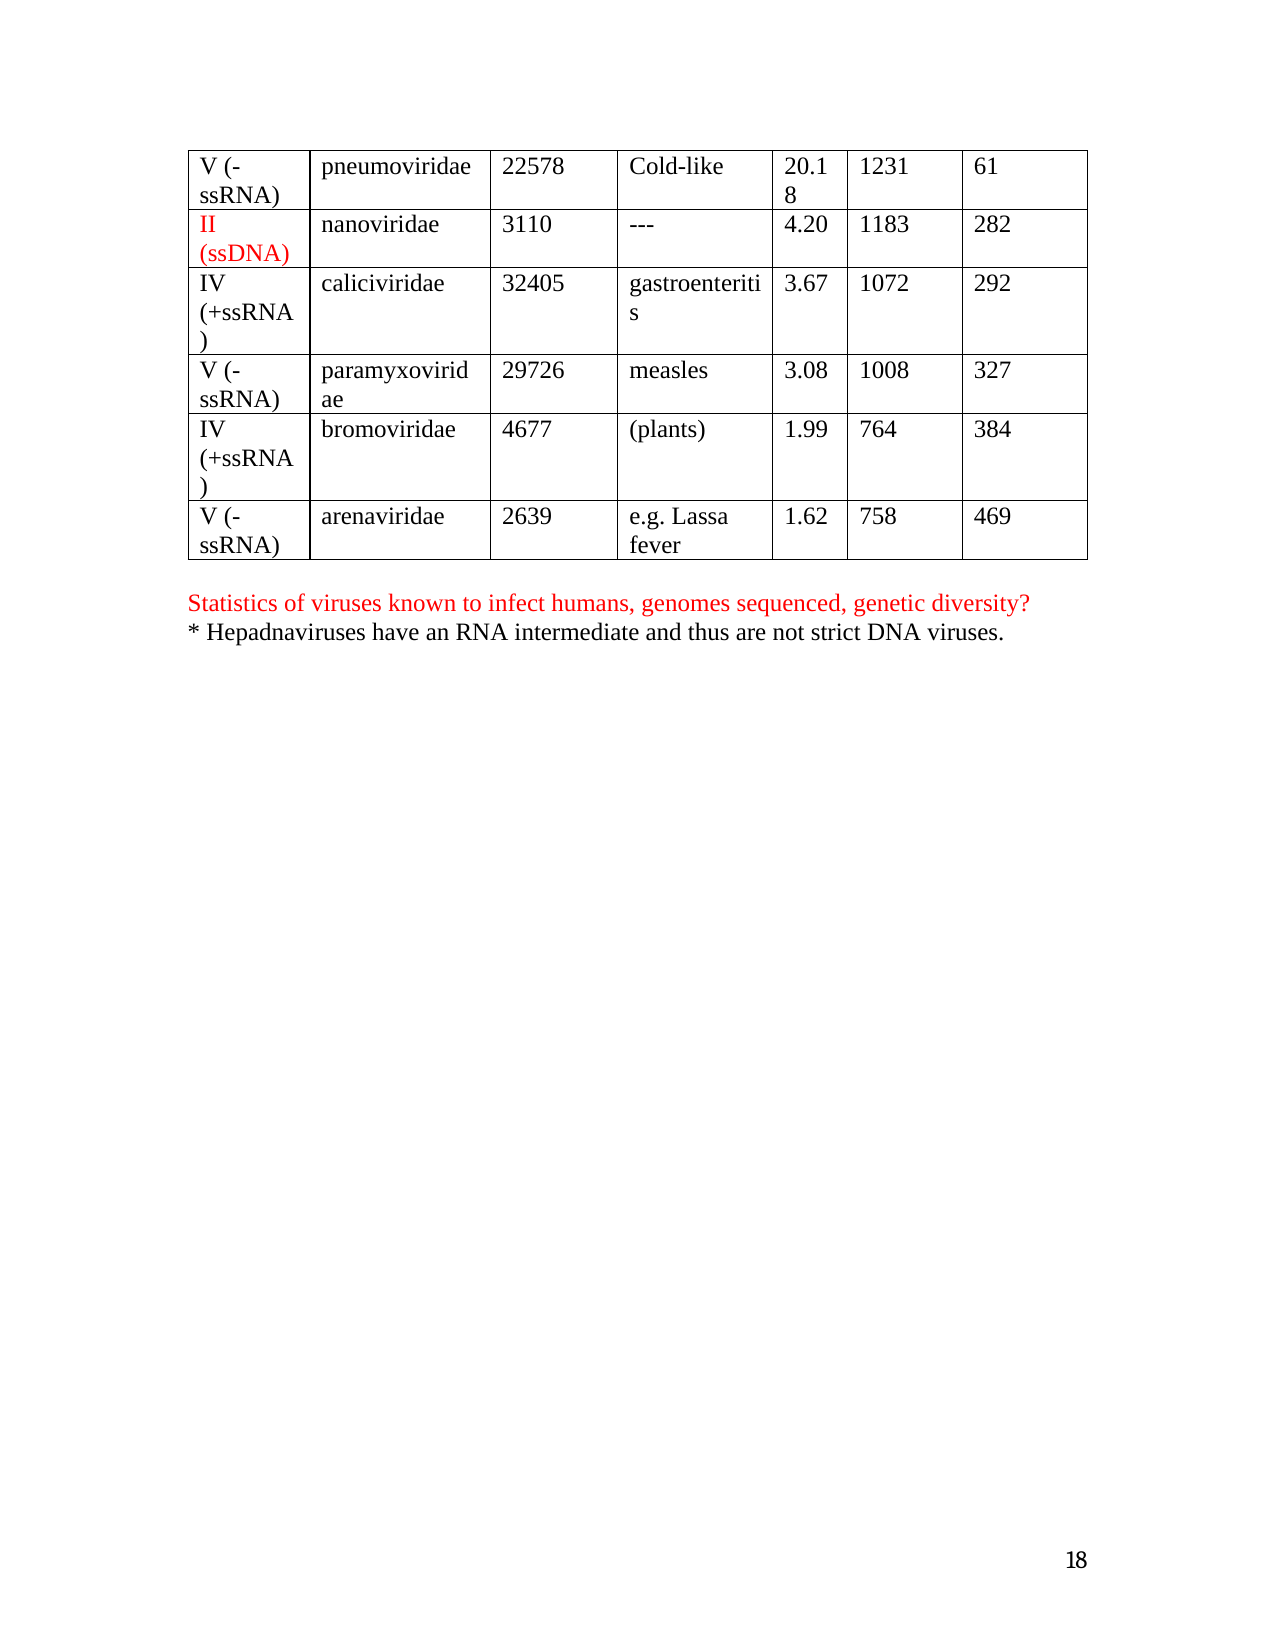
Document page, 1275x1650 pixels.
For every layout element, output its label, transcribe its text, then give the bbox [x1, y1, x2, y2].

table_cell gastroenteritis [618, 268, 772, 354]
table_cell Cold-like [618, 151, 772, 208]
table_cell bromoviridae [311, 414, 490, 500]
text * Hepadnaviruses have an RNA intermediate and thus are not strict DNA viruses. [187, 617, 1087, 646]
table_cell 22578 [491, 151, 617, 208]
table_cell 327 [963, 355, 1087, 413]
table_cell 1.62 [773, 501, 847, 559]
table_cell 1231 [848, 151, 962, 208]
table_cell 20.18 [773, 151, 847, 208]
table_cell 1183 [848, 210, 962, 267]
table_cell 3.08 [773, 355, 847, 413]
table_cell 384 [963, 414, 1087, 500]
table_cell 32405 [491, 268, 617, 354]
table_cell IV (+ssRNA) [189, 414, 309, 500]
table_cell IV (+ssRNA) [189, 268, 309, 354]
table_cell 4.20 [773, 210, 847, 267]
table_cell paramyxoviridae [311, 355, 490, 413]
table_cell pneumoviridae [311, 151, 490, 208]
table_cell V (-ssRNA) [189, 151, 309, 208]
table_cell e.g. Lassa fever [618, 501, 772, 559]
table_cell 4677 [491, 414, 617, 500]
table_cell 282 [963, 210, 1087, 267]
table_cell V (-ssRNA) [189, 501, 309, 559]
table_cell measles [618, 355, 772, 413]
table_cell V (-ssRNA) [189, 355, 309, 413]
table_cell 758 [848, 501, 962, 559]
table_cell 3.67 [773, 268, 847, 354]
table_cell arenaviridae [311, 501, 490, 559]
table_cell 2639 [491, 501, 617, 559]
text Statistics of viruses known to infect humans, genomes sequenced, genetic diversity? [187, 588, 1087, 617]
table_cell 292 [963, 268, 1087, 354]
table_cell 1008 [848, 355, 962, 413]
table_cell caliciviridae [311, 268, 490, 354]
table_cell 469 [963, 501, 1087, 559]
table_cell 3110 [491, 210, 617, 267]
table_cell (plants) [618, 414, 772, 500]
table_cell 61 [963, 151, 1087, 208]
table_cell --- [618, 210, 772, 267]
table_cell 29726 [491, 355, 617, 413]
table_cell nanoviridae [311, 210, 490, 267]
table_cell 1072 [848, 268, 962, 354]
table_cell 1.99 [773, 414, 847, 500]
table_cell 764 [848, 414, 962, 500]
table_cell II (ssDNA) [189, 210, 309, 267]
